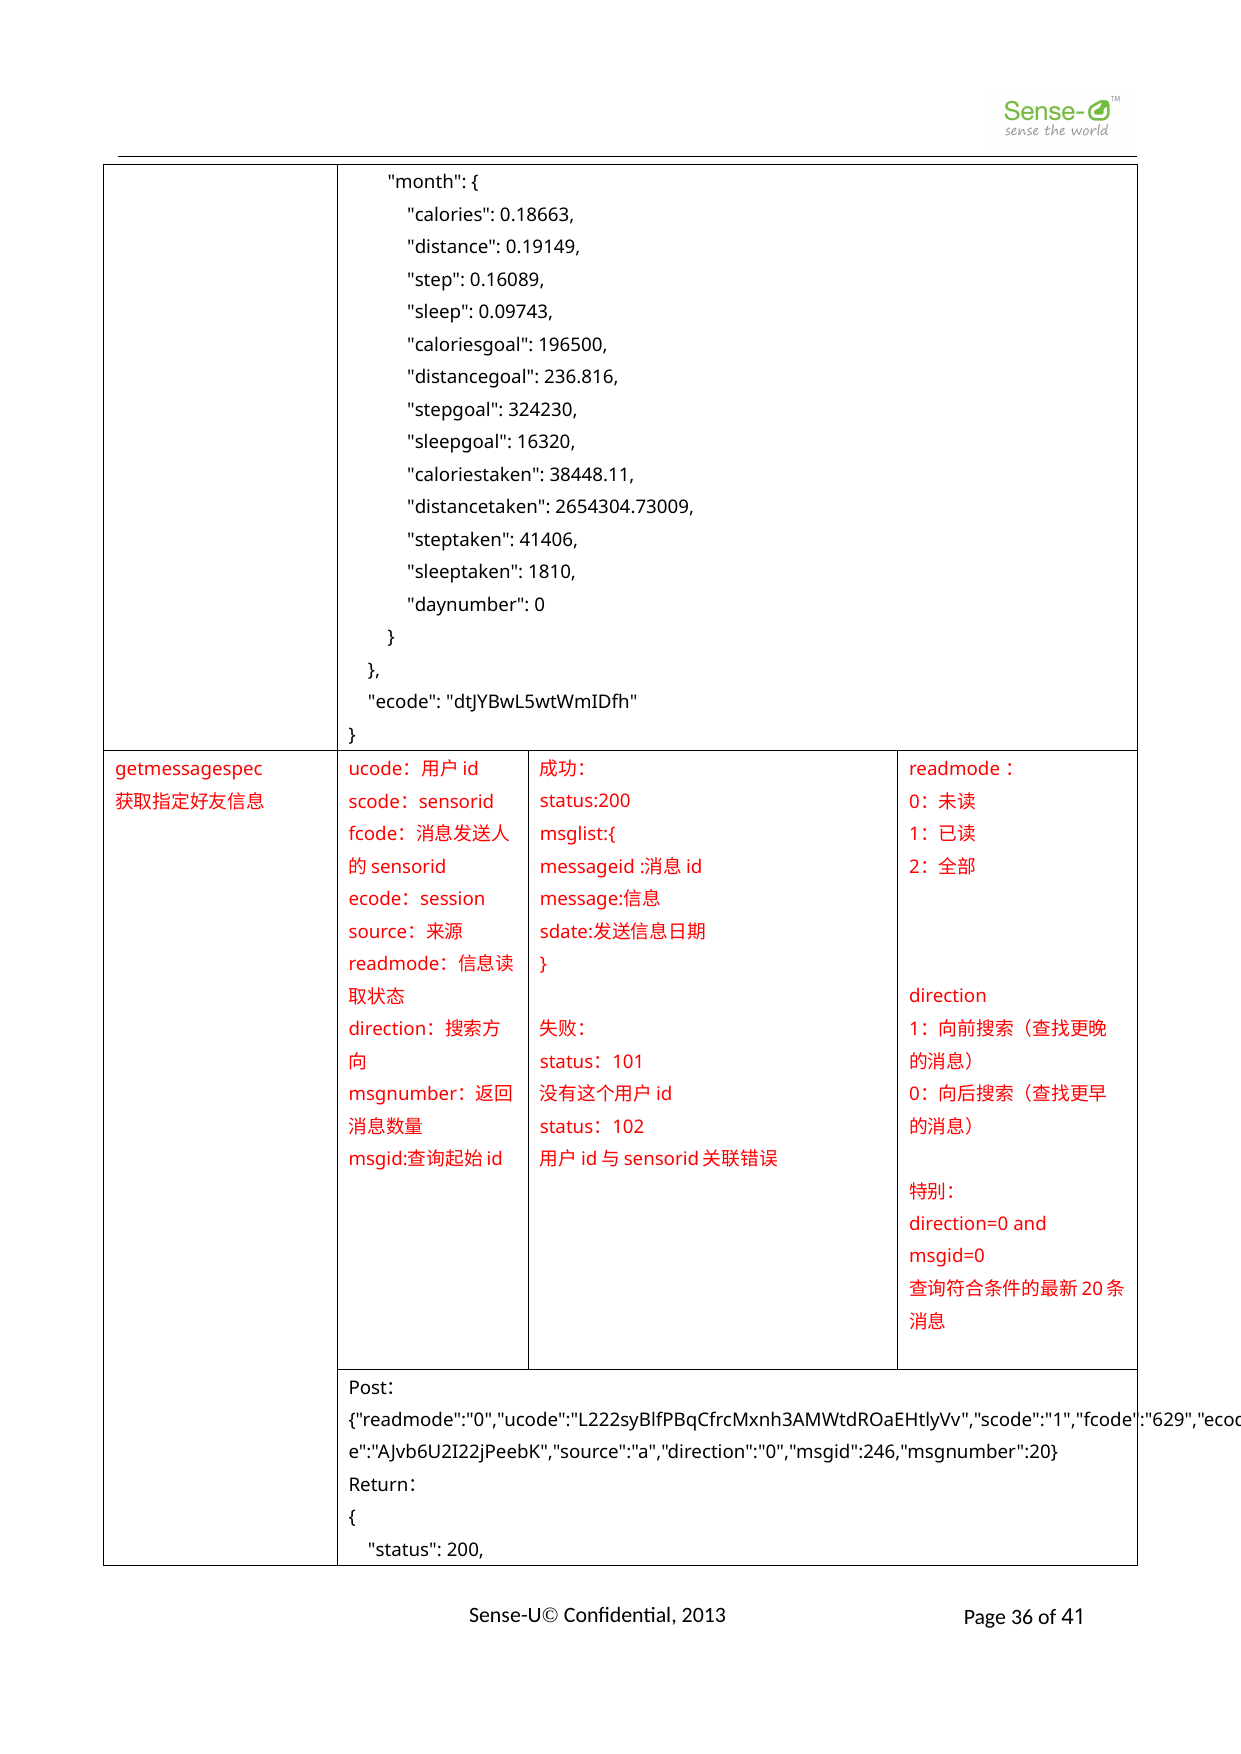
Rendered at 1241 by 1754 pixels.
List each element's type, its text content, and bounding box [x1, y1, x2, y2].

table_cell getmessagespec 获取指定好友信息 [104, 751, 337, 1565]
table_cell readmode ： 0：未读 1：已读 2：全部 direction 1：向前搜索（查找更晚的消息） 0：向后搜索（查找更早的消息） 特别： direction=0 and msgid=0 查询符合条件的最新20条消息 [898, 751, 1137, 1369]
table_cell 成功： status:200 msglist:{ messageid :消息id message:信息 sdate:发送信息日期 } 失败： status：101 没有这个用户id status：102 用户id与sensorid关联错误 [529, 751, 897, 1369]
picture [984, 88, 1138, 154]
table_cell ucode：用户id scode：sensorid fcode：消息发送人的sensorid ecode：session source：来源 readmode：信息读取状态 direction：搜索方向 msgnumber：返回消息数量 msgid:查询起始id [338, 751, 528, 1369]
